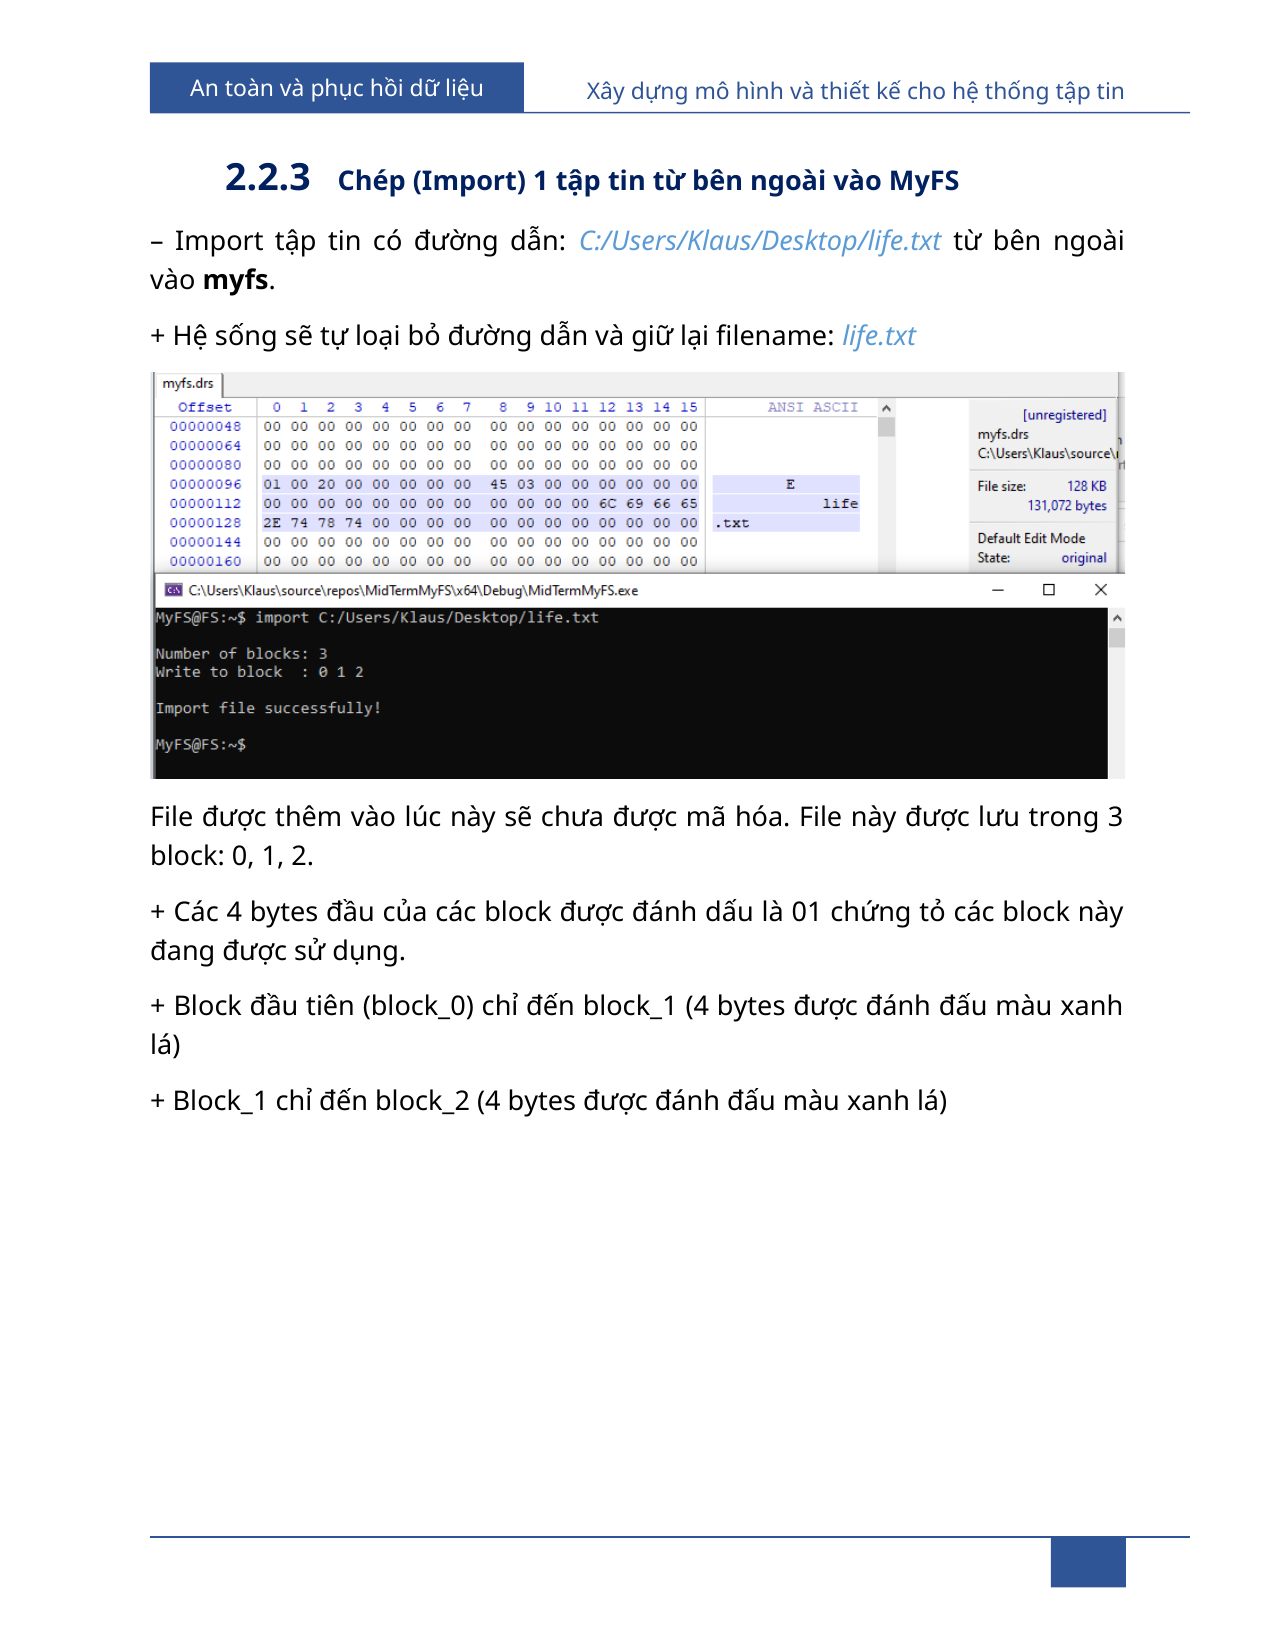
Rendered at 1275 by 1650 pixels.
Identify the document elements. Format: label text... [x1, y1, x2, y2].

text + Block_1 chỉ đến block_2 (4 bytes được đánh đấu màu xanh lá) [150, 1082, 1125, 1118]
text + Các 4 bytes đầu của các block được đánh dấu là 01 chứng tỏ các block này đang được sử dụng. [150, 892, 1125, 968]
text – Import tập tin có đường dẫn: C:/Users/Klaus/Desktop/life.txt từ bên ngoài vào myfs. [150, 222, 1125, 298]
picture [150, 372, 1125, 779]
text File được thêm vào lúc này sẽ chưa được mã hóa. File này được lưu trong 3 block: 0, 1, 2. [150, 797, 1125, 873]
subtitle Chép (Import) 1 tập tin từ bên ngoài vào MyFS [225, 150, 1125, 201]
text + Hệ sống sẽ tự loại bỏ đường dẫn và giữ lại filename: life.txt [150, 317, 1125, 353]
text + Block đầu tiên (block_0) chỉ đến block_1 (4 bytes được đánh đấu màu xanh lá) [150, 987, 1125, 1063]
